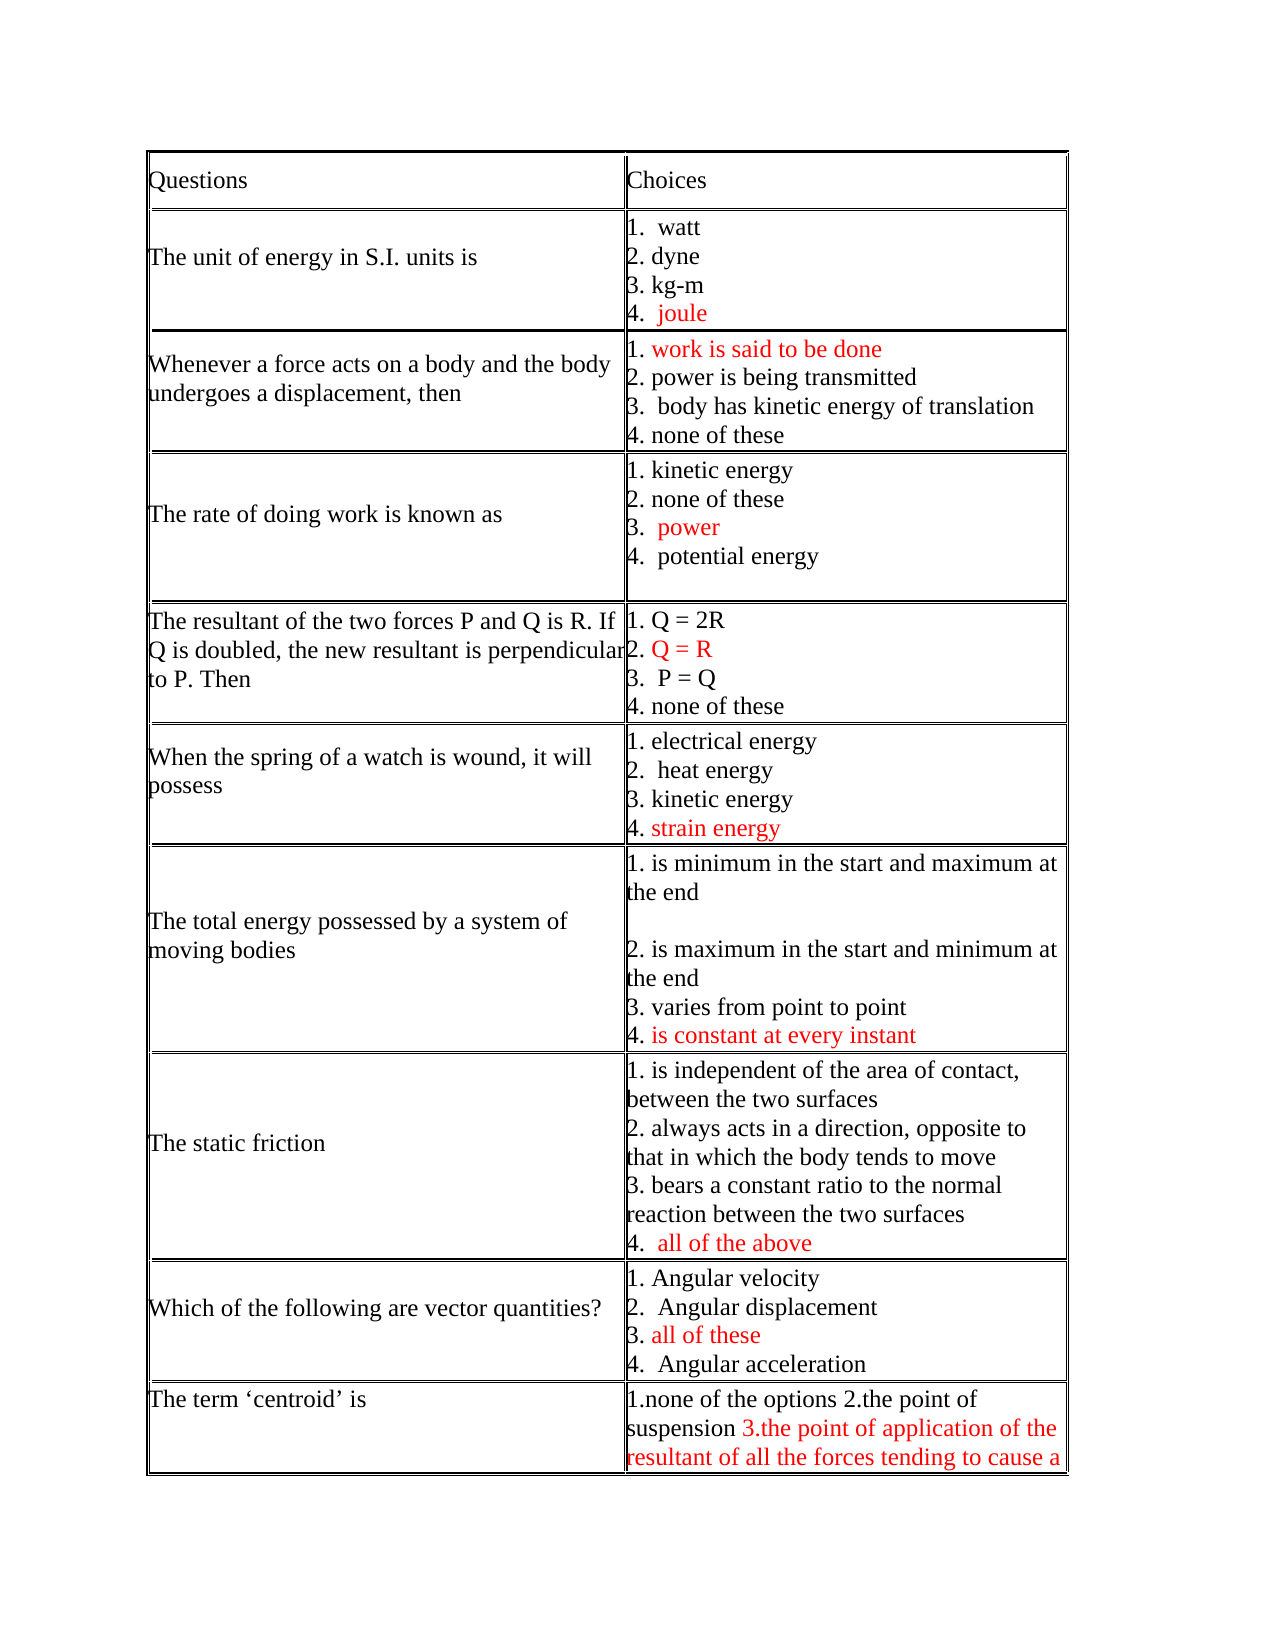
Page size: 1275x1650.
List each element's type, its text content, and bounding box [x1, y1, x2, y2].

table_cell Which of the following are vector quantities? [150, 1258, 624, 1379]
table_cell The term ‘centroid’ is [150, 1380, 626, 1472]
table_cell The total energy possessed by a system of moving bodies [150, 843, 624, 1051]
table_cell 1. electrical energy 2. heat energy 3. kinetic energy 4. strain energy [628, 725, 1066, 843]
table_cell Whenever a force acts on a body and the body undergoes a displacement, then [150, 329, 624, 450]
table_cell 1. is minimum in the start and maximum at the end 2. is maximum in the start and minimum at the end 3. varies from point to point 4. is constant at every instant [628, 847, 1066, 1051]
table_header Choices [626, 153, 1067, 207]
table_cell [626, 1383, 1067, 1472]
table_cell 1. Angular velocity 2. Angular displacement 3. all of these 4. Angular acceleration [628, 1262, 1066, 1379]
table_cell The unit of energy in S.I. units is [150, 208, 624, 329]
table_cell The rate of doing work is known as [150, 450, 624, 600]
table_cell The static friction [148, 1051, 626, 1258]
table_cell The resultant of the two forces P and Q is R. If Q is doubled, the new resultant is perpendicular to P. Then [150, 600, 624, 722]
table_cell 1. kinetic energy 2. none of these 3. power 4. potential energy [628, 454, 1066, 600]
table_header Questions [150, 152, 626, 207]
table_cell 1. work is said to be done 2. power is being transmitted 3. body has kinetic energy of translation 4. none of these [628, 332, 1066, 450]
table_cell 1. watt 2. dyne 3. kg-m 4. joule [628, 211, 1066, 329]
table_cell 1. is independent of the area of contact, between the two surfaces 2. always acts in a direction, opposite to that in which the body tends to move 3. bears a constant ratio to the normal reaction between the two surfaces 4. all of the above [628, 1054, 1066, 1258]
table_cell 1. Q = 2R 2. Q = R 3. P = Q 4. none of these [628, 604, 1066, 722]
table_cell When the spring of a watch is wound, it will possess [148, 722, 626, 843]
